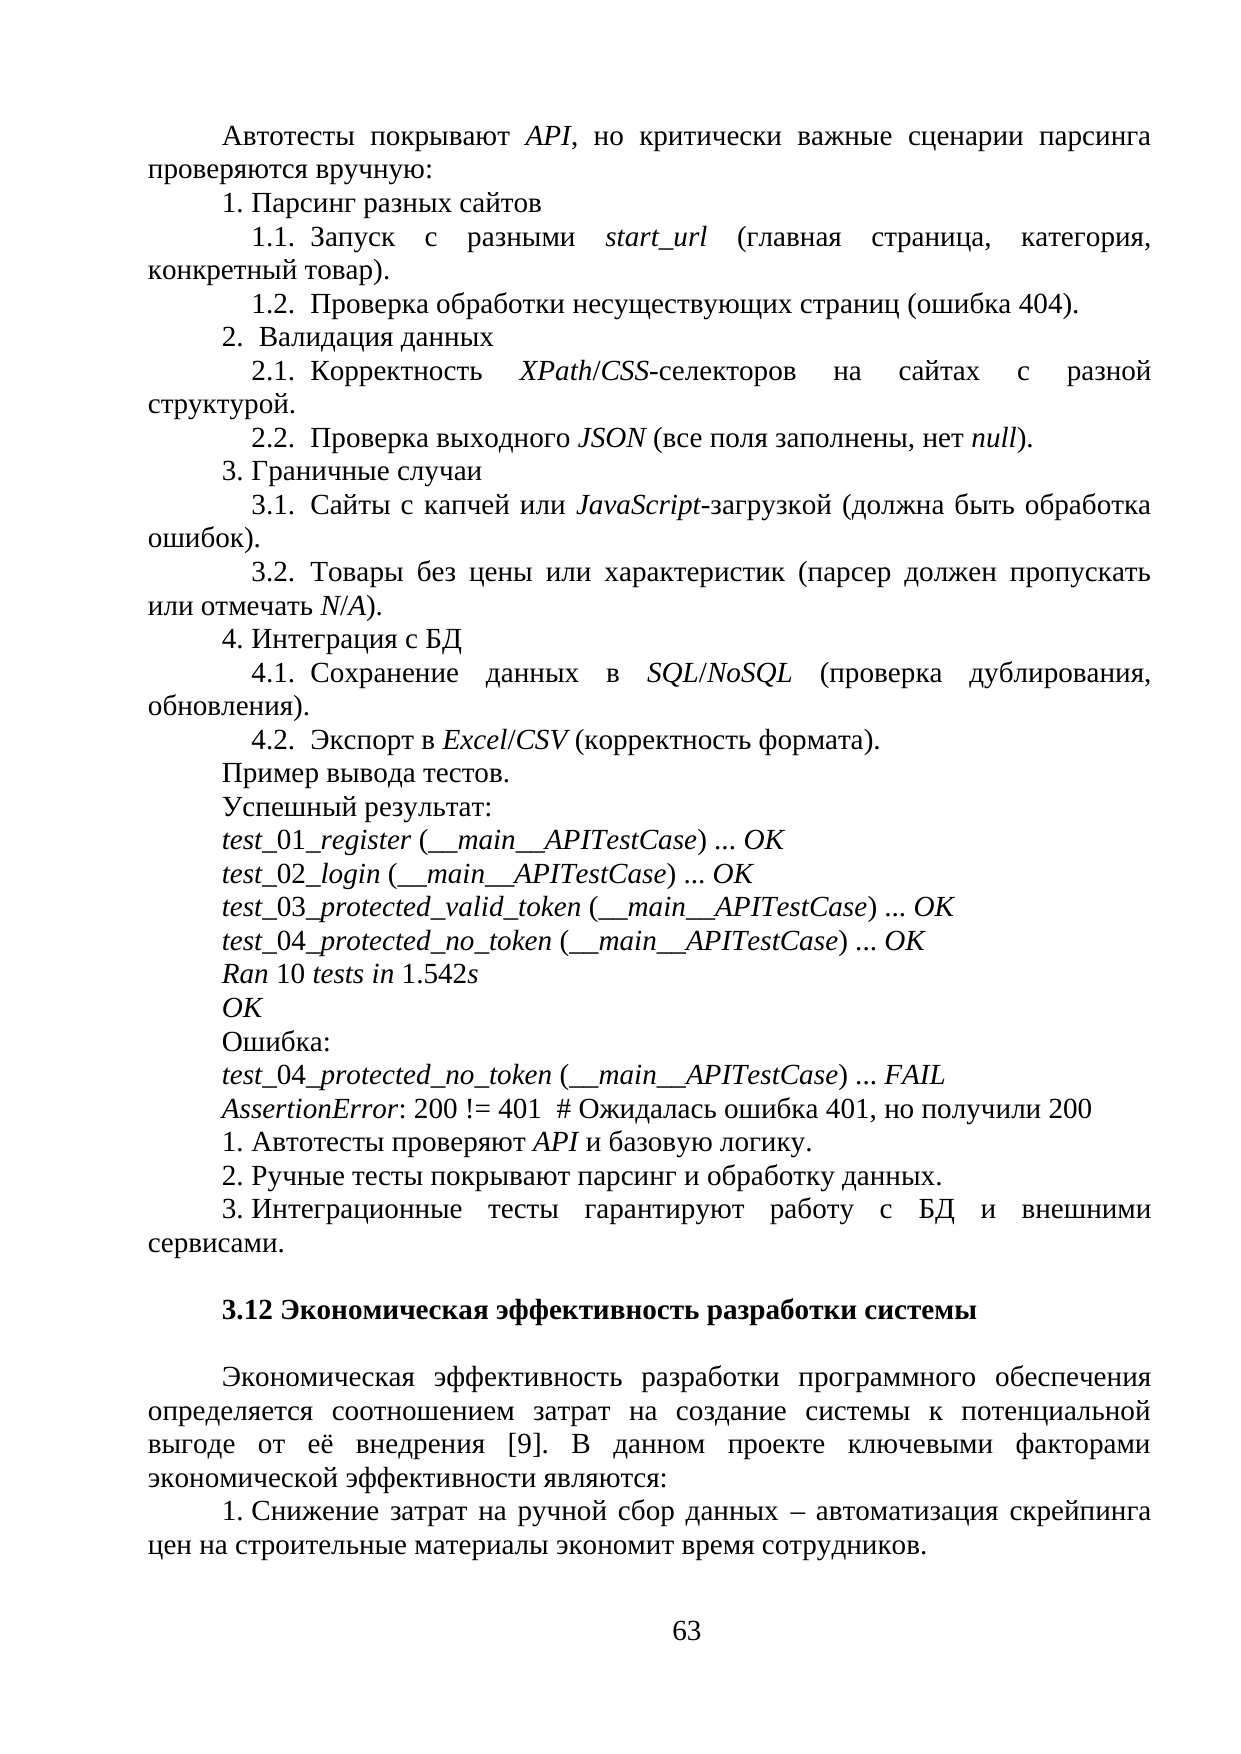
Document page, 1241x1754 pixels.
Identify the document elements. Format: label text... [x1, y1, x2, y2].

list Валидация данных [148, 319, 1152, 353]
text Успешный результат: [148, 789, 1152, 822]
list Ручные тесты покрывают парсинг и обработку данных. [148, 1158, 1152, 1191]
text Автотесты покрывают API, но критически важные сценарии парсинга проверяются вручную: [148, 118, 1152, 185]
text OK [148, 990, 1152, 1024]
text test_01_register (__main__APITestCase) ... OK [148, 822, 1152, 856]
list Проверка выходного JSON (все поля заполнены, нет null). [148, 420, 1152, 453]
text test_04_protected_no_token (__main__APITestCase) ... OK [148, 923, 1152, 957]
list Сайты с капчей или JavaScript-загрузкой (должна быть обработка ошибок). [148, 487, 1152, 554]
list Граничные случаи [148, 453, 1152, 487]
text Ошибка: [148, 1024, 1152, 1057]
list Снижение затрат на ручной сбор данных – автоматизация скрейпинга цен на строительные материалы экономит время сотрудников. [148, 1493, 1152, 1560]
text test_03_protected_valid_token (__main__APITestCase) ... OK [148, 889, 1152, 923]
list Проверка обработки несуществующих страниц (ошибка 404). [148, 286, 1152, 319]
text Ran 10 tests in 1.542s [148, 957, 1152, 990]
text test_04_protected_no_token (__main__APITestCase) ... FAIL [148, 1057, 1152, 1091]
list Корректность XPath/CSS-селекторов на сайтах с разной структурой. [148, 353, 1152, 420]
list Товары без цены или характеристик (парсер должен пропускать или отмечать N/A). [148, 554, 1152, 621]
text Экономическая эффективность разработки программного обеспечения определяется соотношением затрат на создание системы к потенциальной выгоде от её внедрения [9]. В данном проекте ключевыми факторами экономической эффективности являются: [148, 1359, 1152, 1493]
text AssertionError: 200 != 401 # Ожидалась ошибка 401, но получили 200 [148, 1091, 1152, 1124]
list Интеграционные тесты гарантируют работу с БД и внешними сервисами. [148, 1191, 1152, 1258]
list Парсинг разных сайтов [148, 185, 1152, 219]
list Интеграция с БД [148, 621, 1152, 655]
list Автотесты проверяют API и базовую логику. [148, 1124, 1152, 1158]
text test_02_login (__main__APITestCase) ... OK [148, 856, 1152, 889]
list Экспорт в Excel/CSV (корректность формата). [148, 722, 1152, 755]
list Запуск с разными start_url (главная страница, категория, конкретный товар). [148, 219, 1152, 286]
list Сохранение данных в SQL/NoSQL (проверка дублирования, обновления). [148, 655, 1152, 722]
text 3.12 Экономическая эффективность разработки системы [148, 1292, 1152, 1326]
text Пример вывода тестов. [148, 755, 1152, 789]
